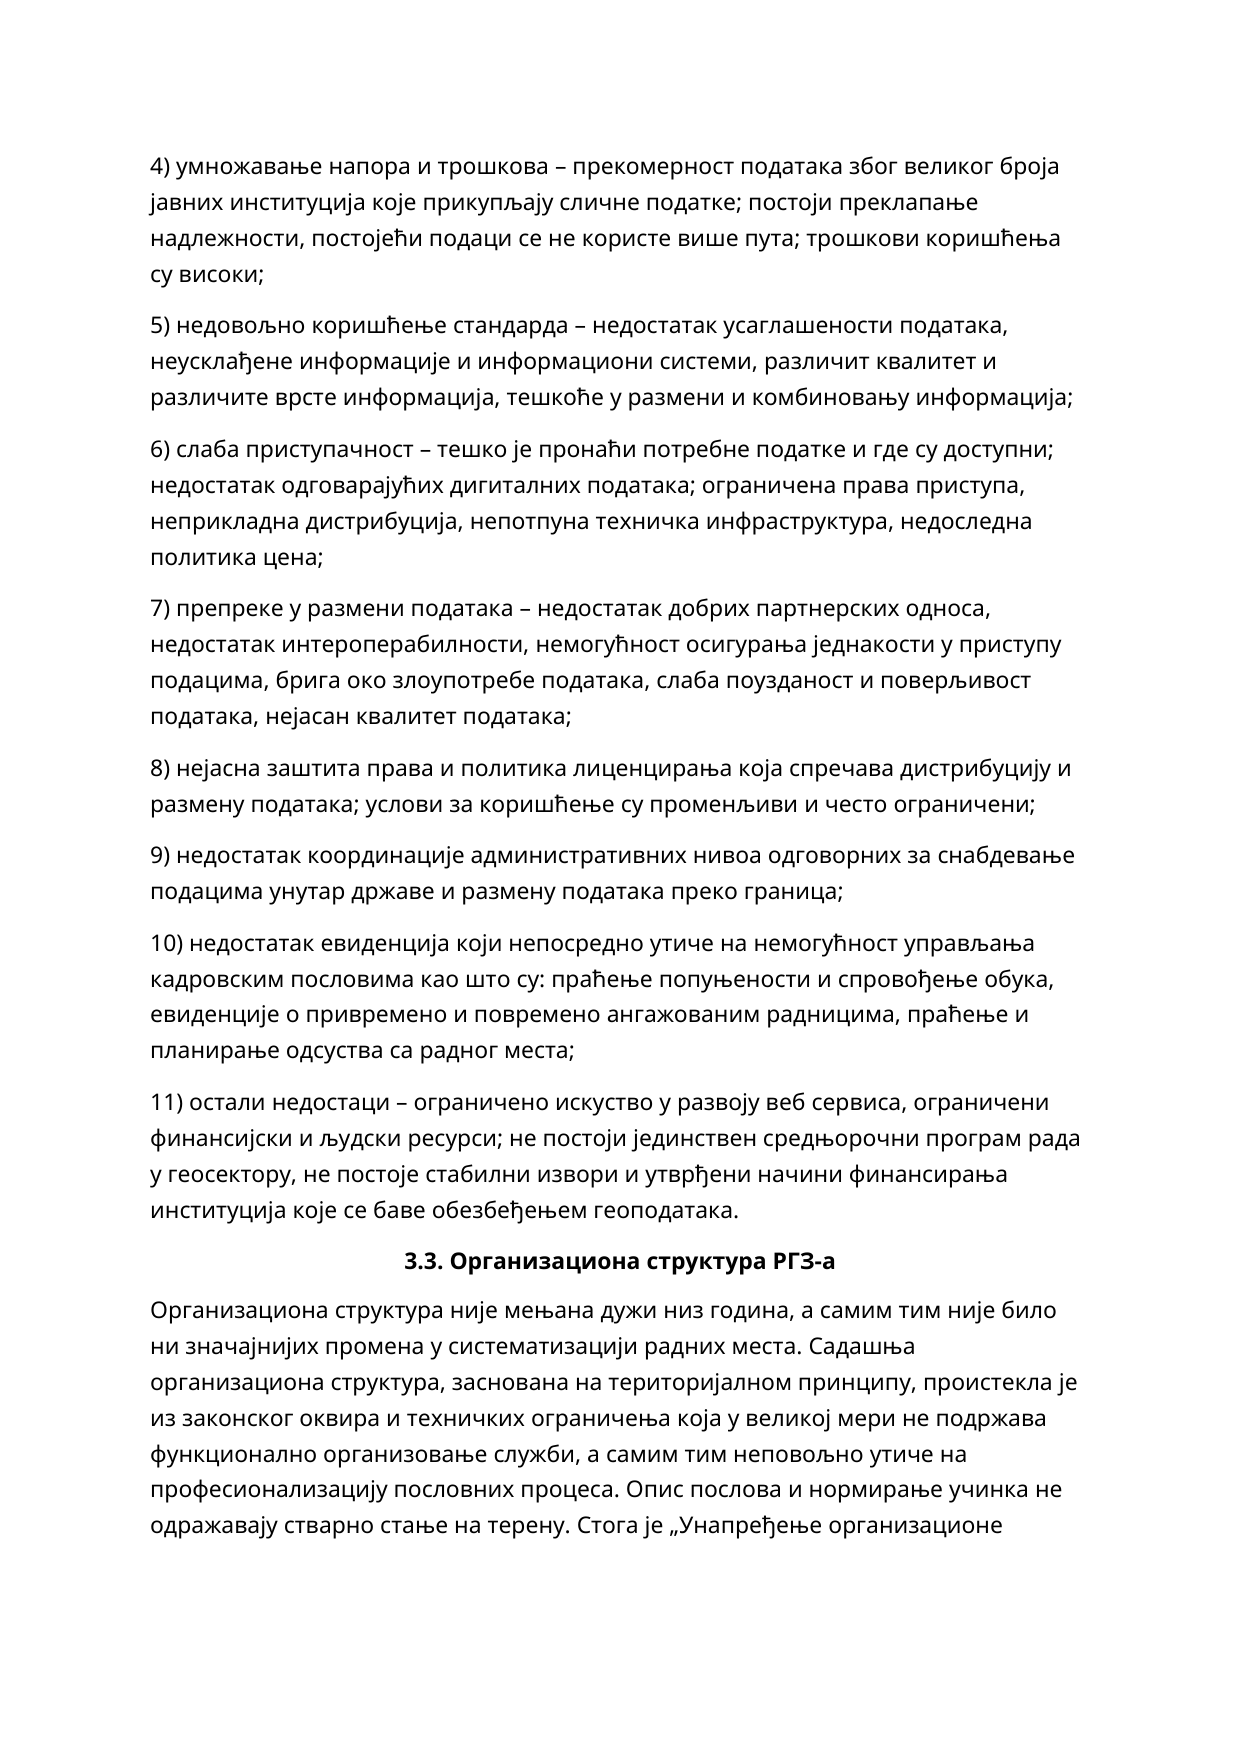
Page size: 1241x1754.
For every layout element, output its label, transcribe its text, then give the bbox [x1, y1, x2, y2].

text 11) остали недостаци – ограничено искуство у развоју веб сервиса, ограничени финансијски и људски ресурси; не постоји јединствен средњорочни програм рада у геосектору, не постоје стабилни извори и утврђени начини финансирања институција које се баве обезбеђењем геоподатака. [150, 1086, 1090, 1225]
text 5) недовољно коришћење стандарда – недостатак усаглашености података, неусклађене информације и информациони системи, различит квалитет и различите врсте информација, тешкоће у размени и комбиновању информација; [150, 309, 1090, 412]
text 3.3. Организациона структура РГЗ-а [150, 1245, 1090, 1277]
text 7) препреке у размени података – недостатак добрих партнерских односа, недостатак интероперабилности, немогућност осигурања једнакости у приступу подацима, брига око злоупотребе података, слаба поузданост и поверљивост података, нејасан квалитет података; [150, 592, 1090, 731]
text 9) недостатак координације административних нивоа одговорних за снабдевање подацима унутар државе и размену података преко граница; [150, 839, 1090, 906]
text 4) умножавање напора и трошкова – прекомерност података због великог броја јавних институција које прикупљају сличне податке; постоји преклапање надлежности, постојећи подаци се не користе више пута; трошкови коришћења су високи; [150, 150, 1090, 289]
text 8) нејасна заштита права и политика лиценцирања која спречава дистрибуцију и размену података; услови за коришћење су променљиви и често ограничени; [150, 752, 1090, 819]
text 6) слаба приступачност – тешко је пронаћи потребне податке и где су доступни; недостатак одговарајућих дигиталних података; ограничена права приступа, неприкладна дистрибуција, непотпуна техничка инфраструктура, недоследна политика цена; [150, 433, 1090, 572]
text 10) недостатак евиденција који непосредно утиче на немогућност управљања кадровским пословима као што су: праћење попуњености и спровођење обука, евиденције о привремено и повремено ангажованим радницима, праћење и планирање одсуства са радног места; [150, 927, 1090, 1066]
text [150, 1294, 1090, 1541]
